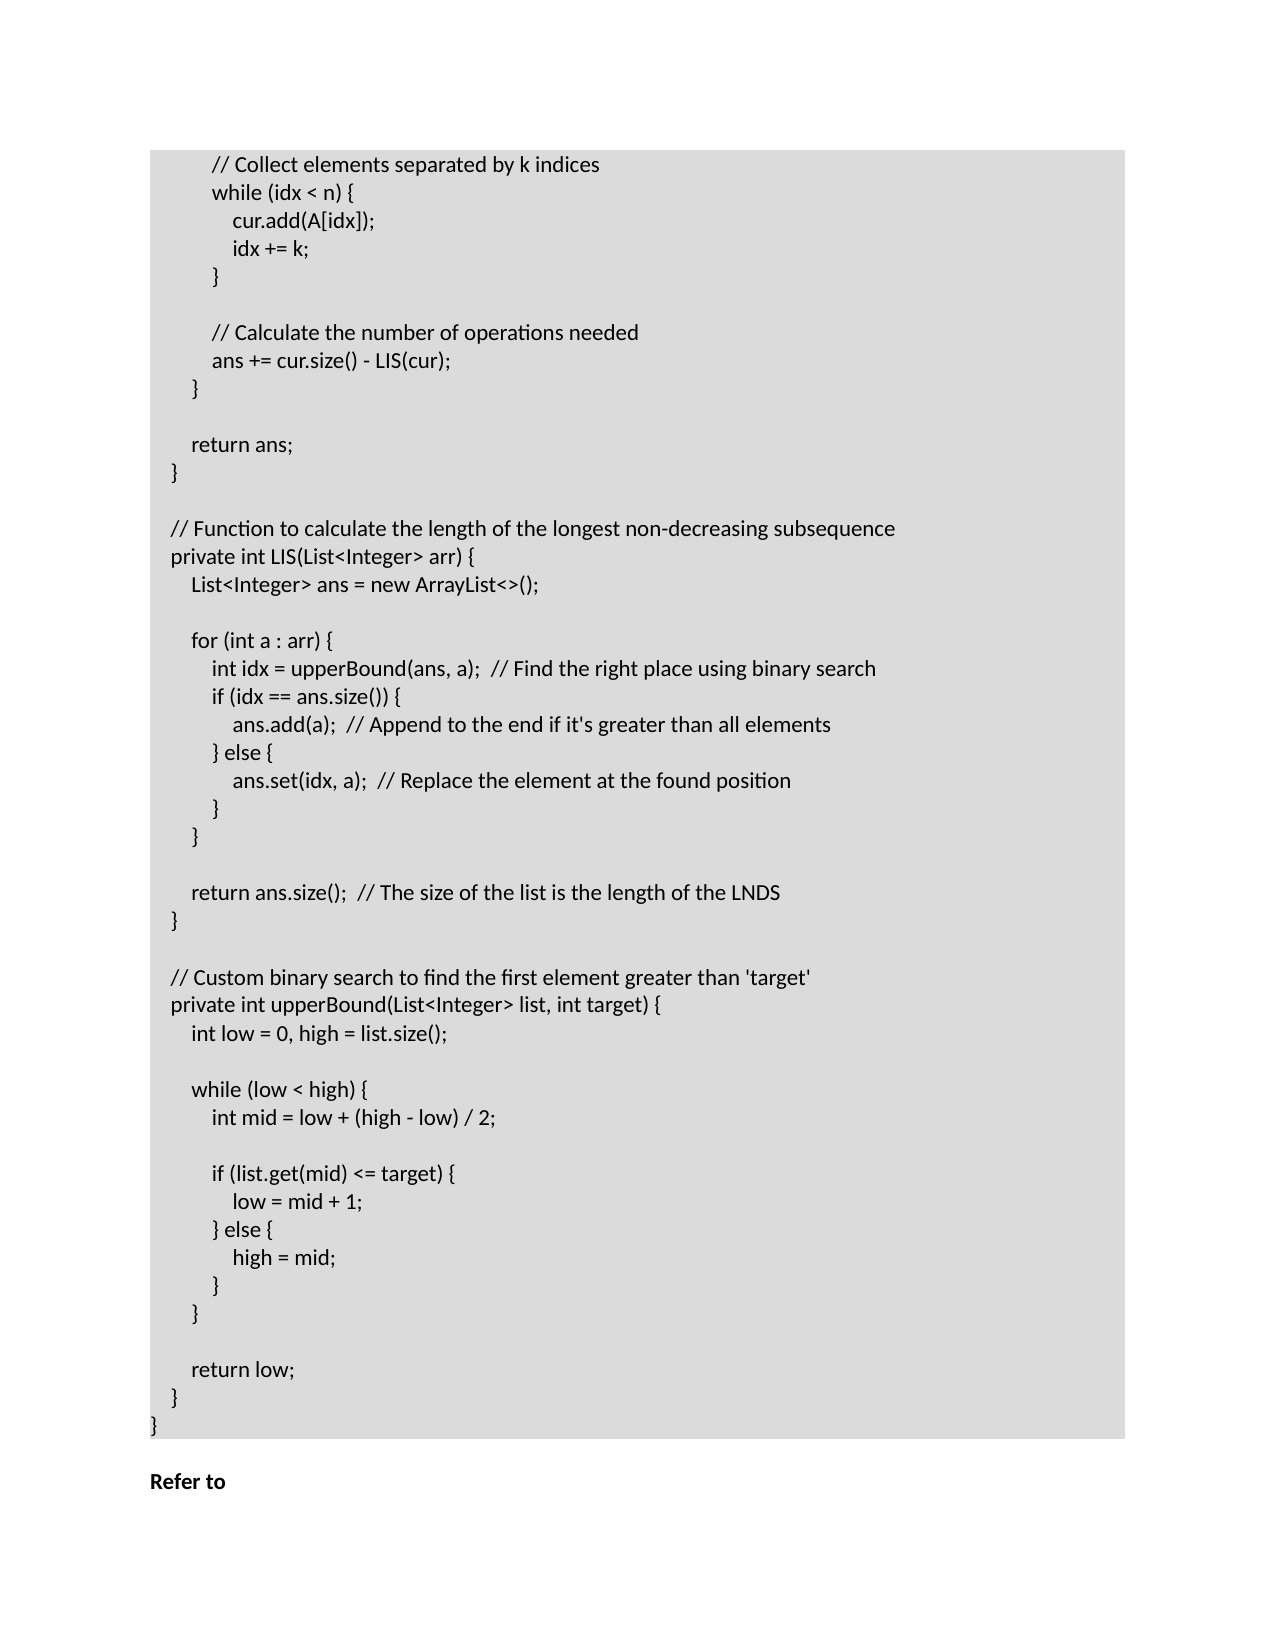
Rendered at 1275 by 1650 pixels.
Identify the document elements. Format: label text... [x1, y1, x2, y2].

text while (low < high) { [150, 1075, 1125, 1103]
text return ans.size(); // The size of the list is the length of the LNDS [150, 878, 1125, 907]
text int idx = upperBound(ans, a); // Find the right place using binary search [150, 654, 1125, 682]
text } [150, 794, 1125, 822]
text private int LIS(List<Integer> arr) { [150, 542, 1125, 570]
text low = mid + 1; [150, 1187, 1125, 1215]
text // Collect elements separated by k indices [150, 150, 1125, 178]
text private int upperBound(List<Integer> list, int target) { [150, 991, 1125, 1019]
text Refer to [150, 1467, 1125, 1495]
text cur.add(A[idx]); [150, 206, 1125, 234]
text int low = 0, high = list.size(); [150, 1019, 1125, 1047]
text } else { [150, 738, 1125, 766]
text // Custom binary search to find the first element greater than 'target' [150, 963, 1125, 991]
text return low; [150, 1355, 1125, 1383]
text if (list.get(mid) <= target) { [150, 1159, 1125, 1187]
text } else { [150, 1215, 1125, 1243]
text ans.add(a); // Append to the end if it's greater than all elements [150, 710, 1125, 738]
text } [150, 458, 1125, 486]
text high = mid; [150, 1243, 1125, 1271]
text } [150, 374, 1125, 402]
text if (idx == ans.size()) { [150, 682, 1125, 710]
text idx += k; [150, 234, 1125, 262]
text // Calculate the number of operations needed [150, 318, 1125, 346]
text List<Integer> ans = new ArrayList<>(); [150, 570, 1125, 598]
text ans.set(idx, a); // Replace the element at the found position [150, 766, 1125, 794]
text return ans; [150, 430, 1125, 458]
text ans += cur.size() - LIS(cur); [150, 346, 1125, 374]
text } [150, 907, 1125, 934]
text } [150, 822, 1125, 851]
text } [150, 1383, 1125, 1411]
text } [150, 1299, 1125, 1327]
text } [150, 1411, 1125, 1439]
text } [150, 1271, 1125, 1299]
text for (int a : arr) { [150, 626, 1125, 654]
text while (idx < n) { [150, 178, 1125, 206]
text } [150, 262, 1125, 290]
text // Function to calculate the length of the longest non-decreasing subsequence [150, 514, 1125, 542]
text int mid = low + (high - low) / 2; [150, 1103, 1125, 1131]
